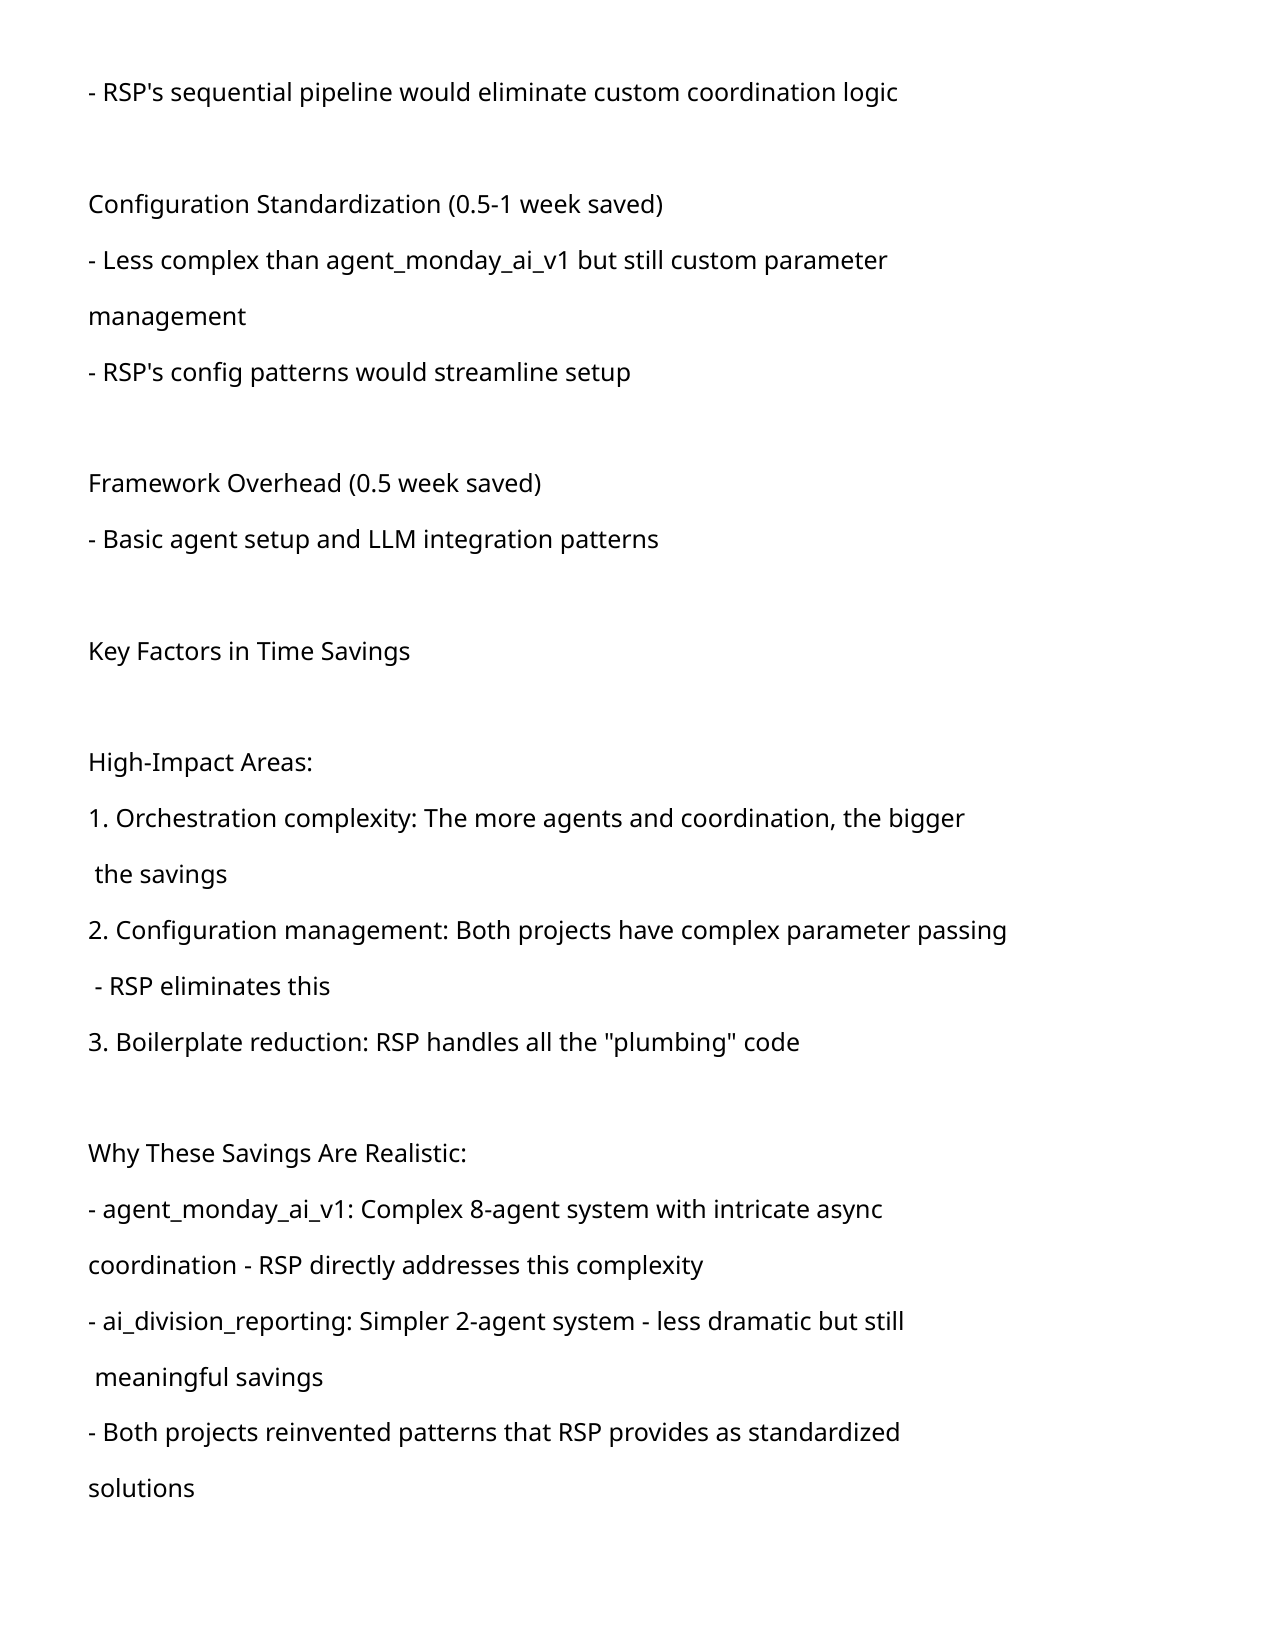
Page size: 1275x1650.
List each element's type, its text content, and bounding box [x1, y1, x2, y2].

text Configuration Standardization (0.5-1 week saved) [75, 187, 1200, 221]
text the savings [75, 857, 1200, 891]
text Why These Savings Are Realistic: [75, 1136, 1200, 1170]
text meaningful savings [75, 1359, 1200, 1393]
text High-Impact Areas: [75, 745, 1200, 779]
text coordination - RSP directly addresses this complexity [75, 1247, 1200, 1282]
text Key Factors in Time Savings [75, 633, 1200, 667]
text 2. Configuration management: Both projects have complex parameter passing [75, 912, 1200, 947]
text - RSP's config patterns would streamline setup [75, 354, 1200, 388]
text - RSP eliminates this [75, 968, 1200, 1002]
text 3. Boilerplate reduction: RSP handles all the "plumbing" code [75, 1024, 1200, 1058]
text - agent_monday_ai_v1: Complex 8-agent system with intricate async [75, 1192, 1200, 1226]
text Framework Overhead (0.5 week saved) [75, 466, 1200, 500]
text - Less complex than agent_monday_ai_v1 but still custom parameter [75, 242, 1200, 277]
text management [75, 298, 1200, 332]
text 1. Orchestration complexity: The more agents and coordination, the bigger [75, 801, 1200, 835]
text solutions [75, 1471, 1200, 1505]
text - RSP's sequential pipeline would eliminate custom coordination logic [75, 75, 1200, 109]
text - ai_division_reporting: Simpler 2-agent system - less dramatic but still [75, 1303, 1200, 1337]
text - Both projects reinvented patterns that RSP provides as standardized [75, 1415, 1200, 1449]
text - Basic agent setup and LLM integration patterns [75, 522, 1200, 556]
